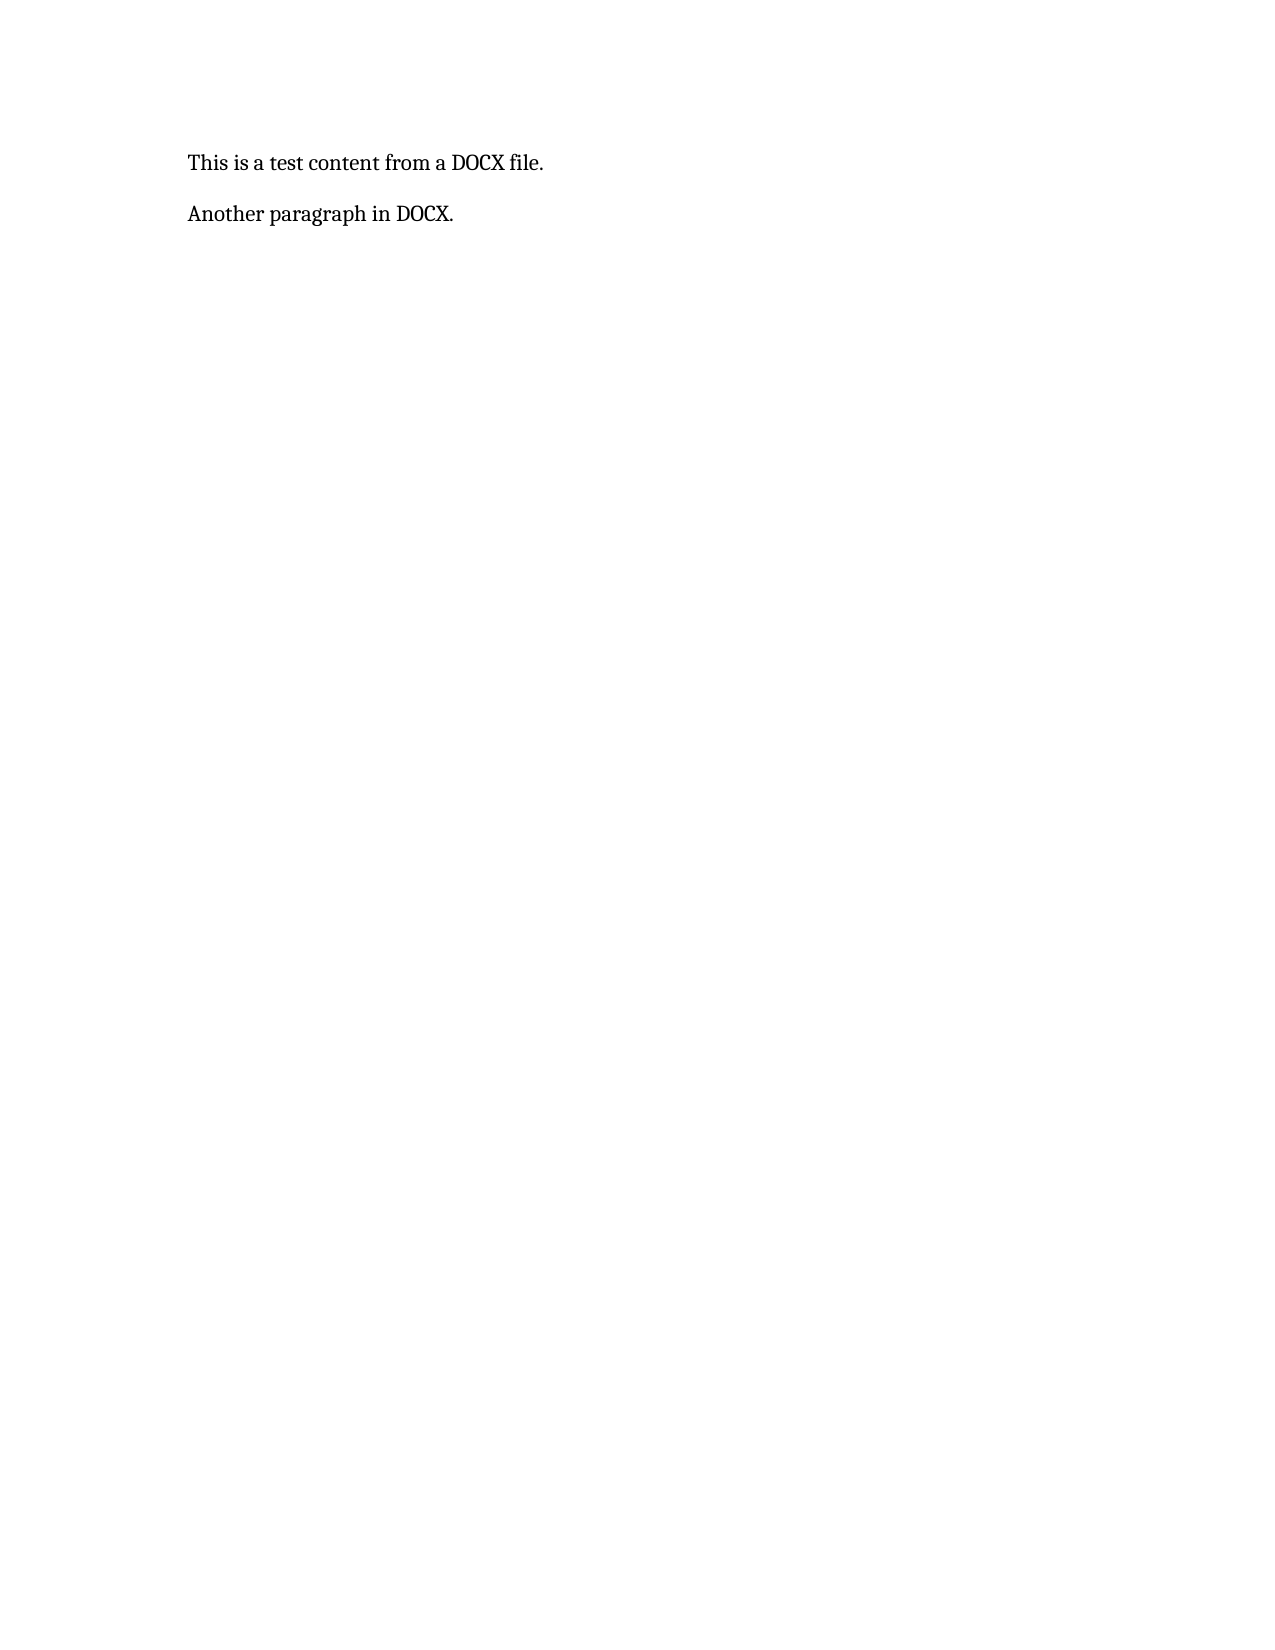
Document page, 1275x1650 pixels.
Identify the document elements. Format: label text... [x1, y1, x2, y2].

text Another paragraph in DOCX. [187, 201, 1087, 227]
text This is a test content from a DOCX file. [187, 150, 1087, 176]
